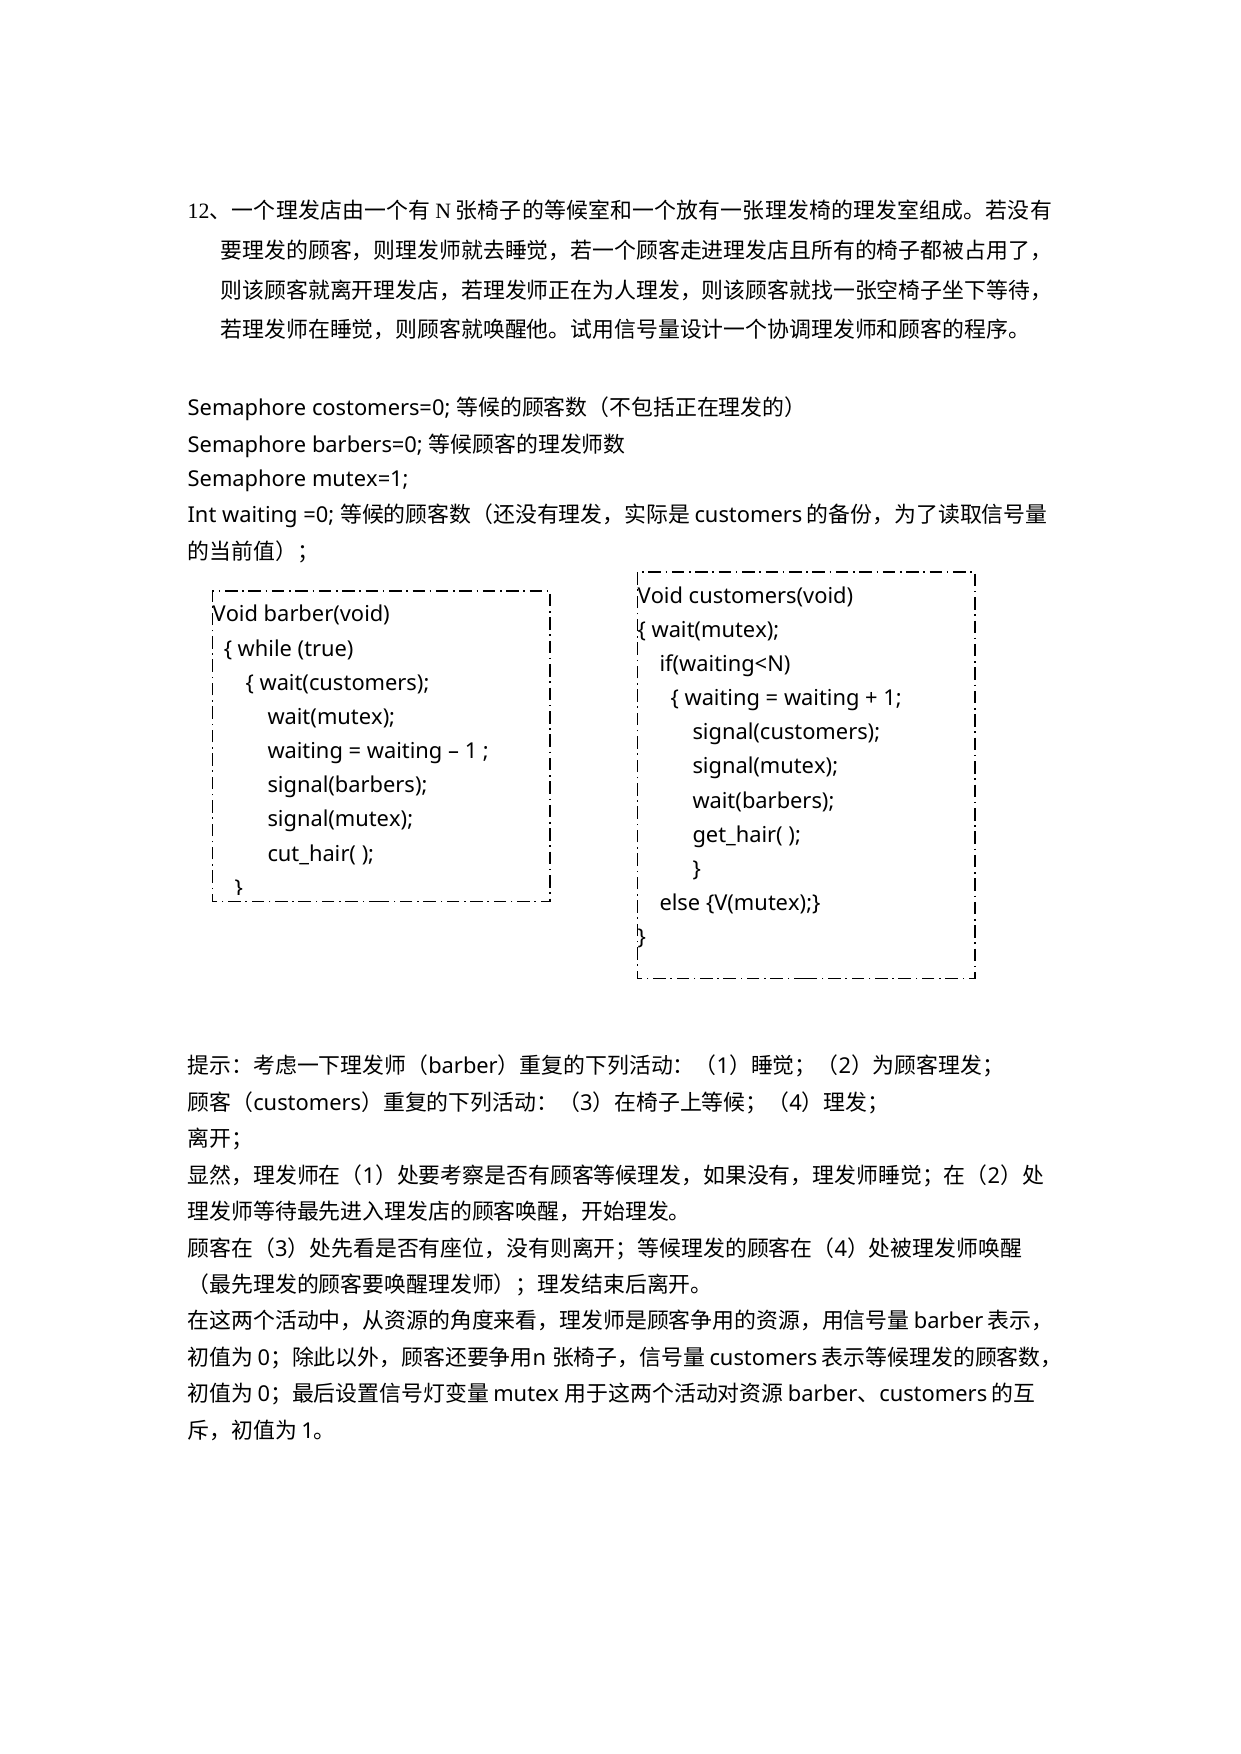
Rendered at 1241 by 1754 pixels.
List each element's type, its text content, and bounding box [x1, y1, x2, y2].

text 12、一个理发店由一个有N张椅子的等候室和一个放有一张理发椅的理发室组成。若没有要理发的顾客，则理发师就去睡觉，若一个顾客走进理发店且所有的椅子都被占用了，则该顾客就离开理发店，若理发师正在为人理发，则该顾客就找一张空椅子坐下等待，若理发师在睡觉，则顾客就唤醒他。试用信号量设计一个协调理发师和顾客的程序。 [187, 193, 1053, 344]
text Semaphore barbers=0; 等候顾客的理发师数 [187, 427, 1053, 458]
text 顾客（customers）重复的下列活动：（3）在椅⼦上等候；（4）理发； [187, 1085, 1053, 1117]
text 在这两个活动中，从资源的⾓度来看，理发师是顾客争⽤的资源，⽤信号量barber表⽰，初值为0；除此以外，顾客还要争⽤n 张椅⼦，信号量customers表⽰等候理发的顾客数，初值为0；最后设置信号灯变量mutex ⽤于这两个活动对资源barber、customers的互斥，初值为1。 [187, 1303, 1053, 1444]
text Int waiting =0; 等候的顾客数（还没有理发，实际是customers的备份，为了读取信号量的当前值）； [187, 497, 1053, 565]
text Semaphore mutex=1; [187, 463, 1053, 493]
text 显然，理发师在（1）处要考察是否有顾客等候理发，如果没有，理发师睡觉；在（2）处理发师等待最先进⼊理发店的顾客唤醒，开始理发。 [187, 1158, 1053, 1226]
text 离开； [187, 1121, 1053, 1153]
text 顾客在（3）处先看是否有座位，没有则离开；等候理发的顾客在（4）处被理发师唤醒（最先理发的顾客要唤醒理发师）；理发结束后离开。 [187, 1231, 1053, 1299]
text 提⽰：考虑⼀下理发师（barber）重复的下列活动：（1）睡觉；（2）为顾客理发； [187, 1048, 1053, 1080]
text Semaphore costomers=0; 等候的顾客数（不包括正在理发的） [187, 390, 1053, 422]
